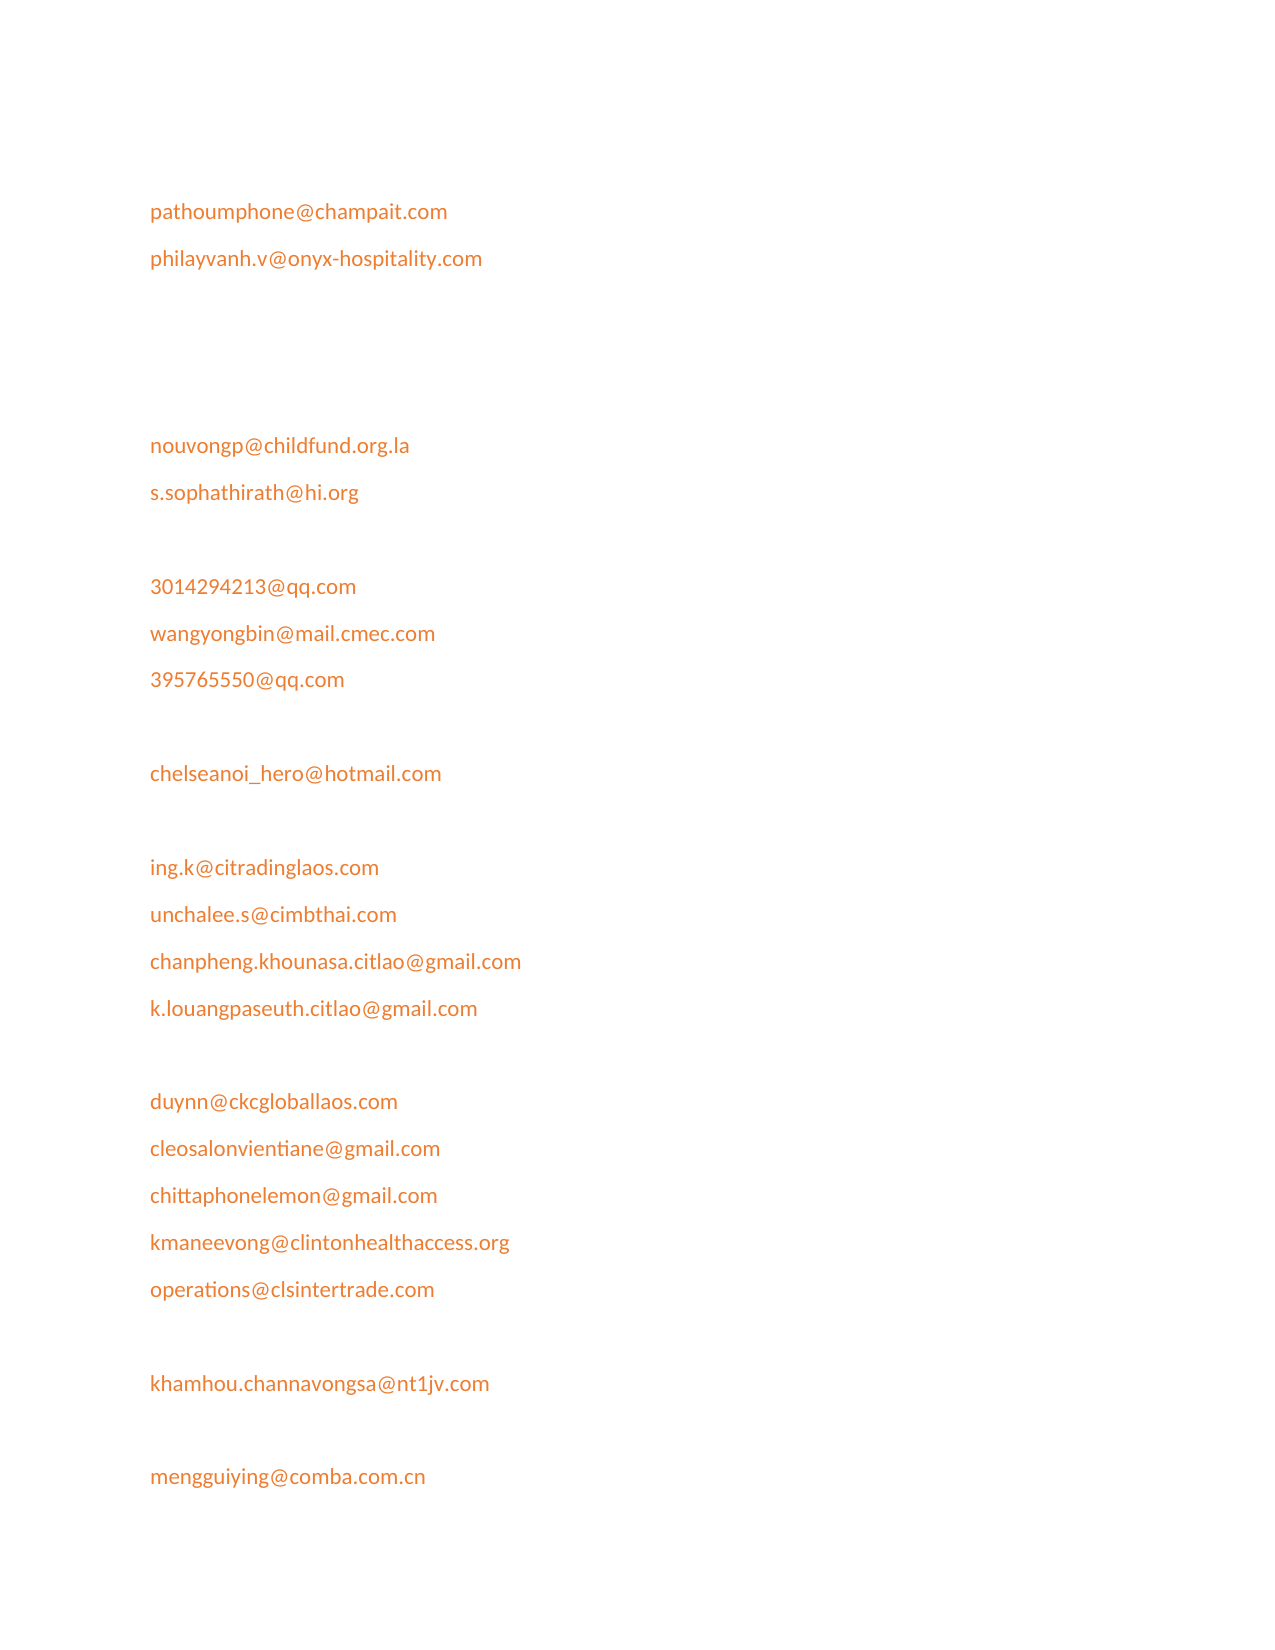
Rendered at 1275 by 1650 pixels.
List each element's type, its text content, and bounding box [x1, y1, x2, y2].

text ing.k@citradinglaos.com [150, 853, 1125, 881]
text 395765550@qq.com [150, 666, 1125, 694]
text operations@clsintertrade.com [150, 1275, 1125, 1303]
text cleosalonvientiane@gmail.com [150, 1134, 1125, 1162]
text unchalee.s@cimbthai.com [150, 900, 1125, 928]
text mengguiying@comba.com.cn [150, 1462, 1125, 1491]
text duynn@ckcgloballaos.com [150, 1087, 1125, 1116]
text k.louangpaseuth.citlao@gmail.com [150, 994, 1125, 1022]
text kmaneevong@clintonhealthaccess.org [150, 1228, 1125, 1256]
text chelseanoi_hero@hotmail.com [150, 759, 1125, 787]
text chanpheng.khounasa.citlao@gmail.com [150, 947, 1125, 975]
text nouvongp@childfund.org.la [150, 431, 1125, 459]
text philayvanh.v@onyx-hospitality.com [150, 244, 1125, 272]
text khamhou.channavongsa@nt1jv.com [150, 1369, 1125, 1397]
text 3014294213@qq.com [150, 572, 1125, 600]
text chittaphonelemon@gmail.com [150, 1181, 1125, 1209]
text s.sophathirath@hi.org [150, 478, 1125, 506]
text pathoumphone@champait.com [150, 197, 1125, 225]
text wangyongbin@mail.cmec.com [150, 619, 1125, 647]
